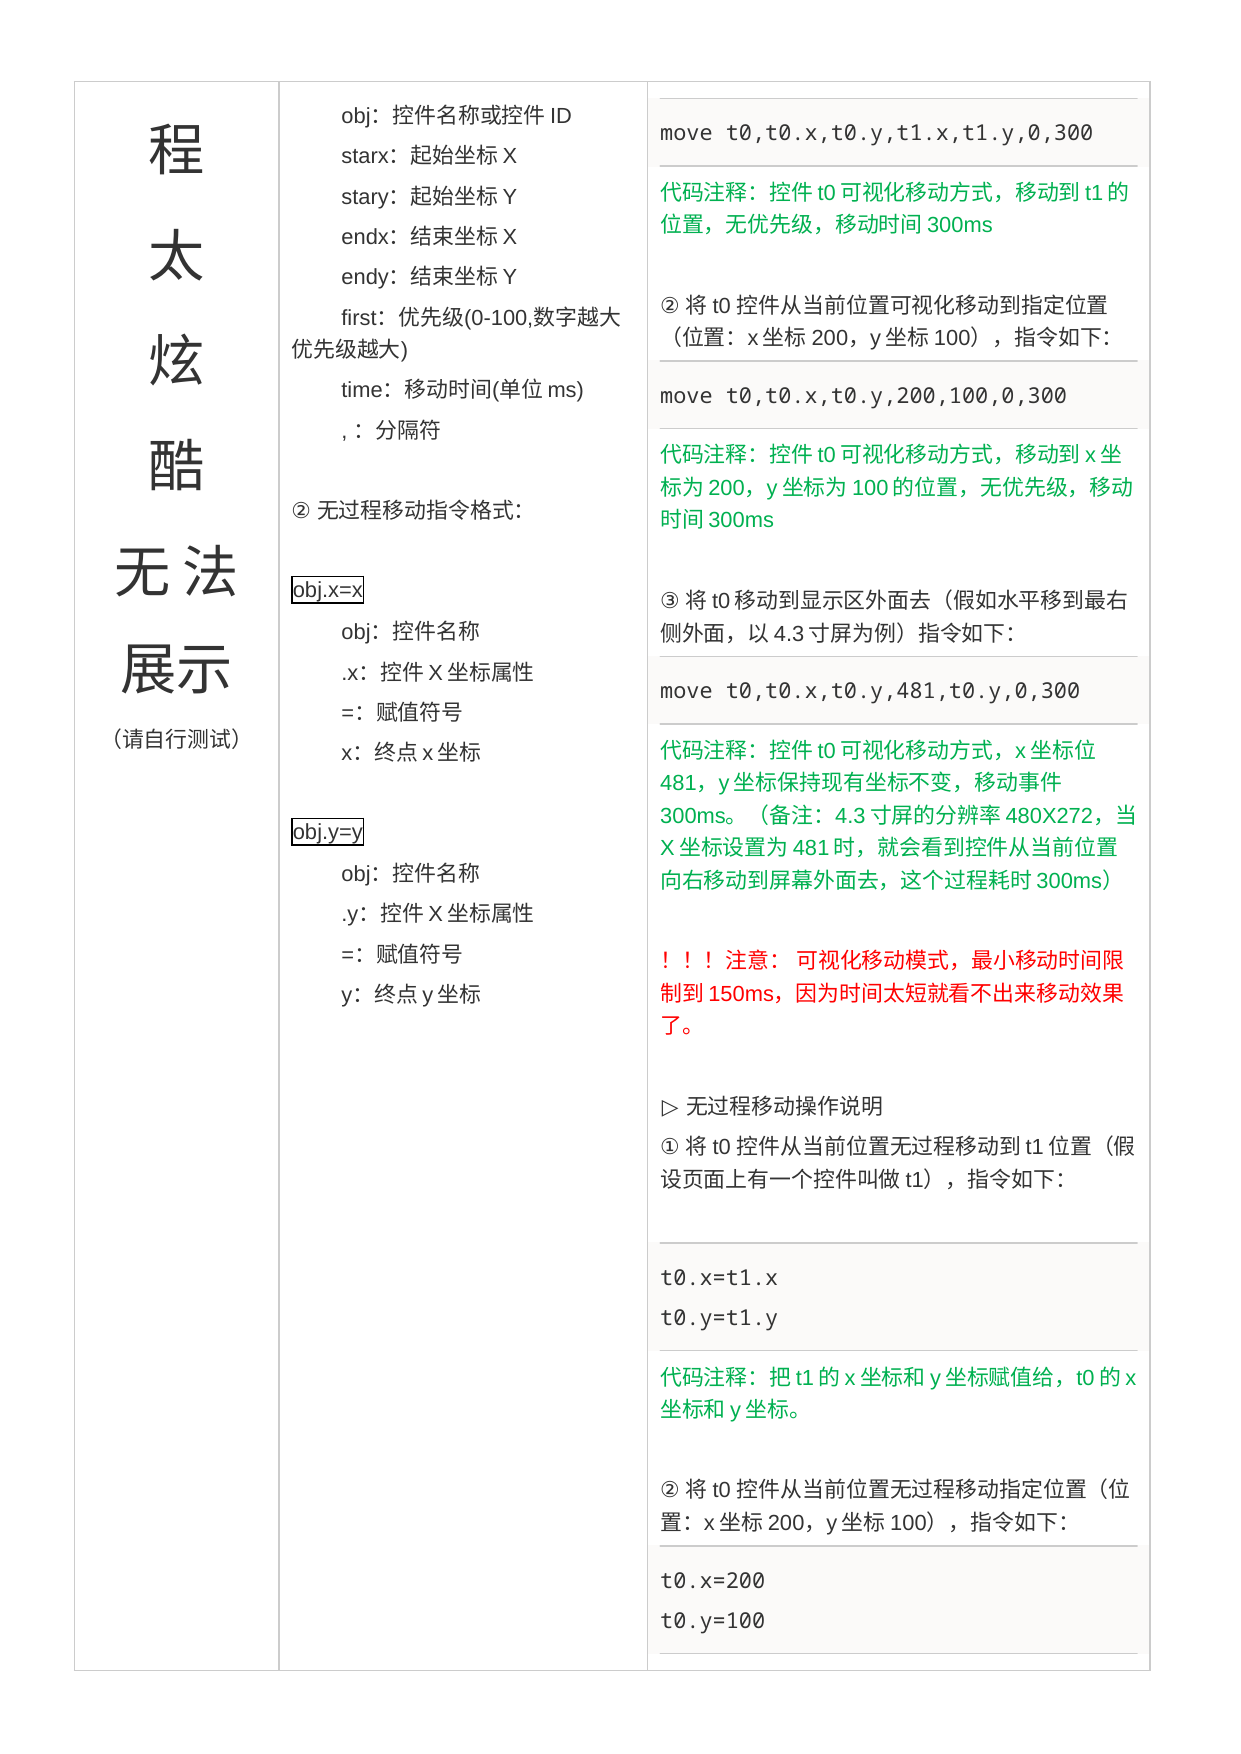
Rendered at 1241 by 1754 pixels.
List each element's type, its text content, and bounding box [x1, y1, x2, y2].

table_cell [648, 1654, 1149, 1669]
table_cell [75, 82, 278, 1669]
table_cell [280, 82, 647, 1669]
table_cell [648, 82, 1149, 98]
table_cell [648, 1351, 1149, 1545]
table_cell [648, 167, 1149, 360]
